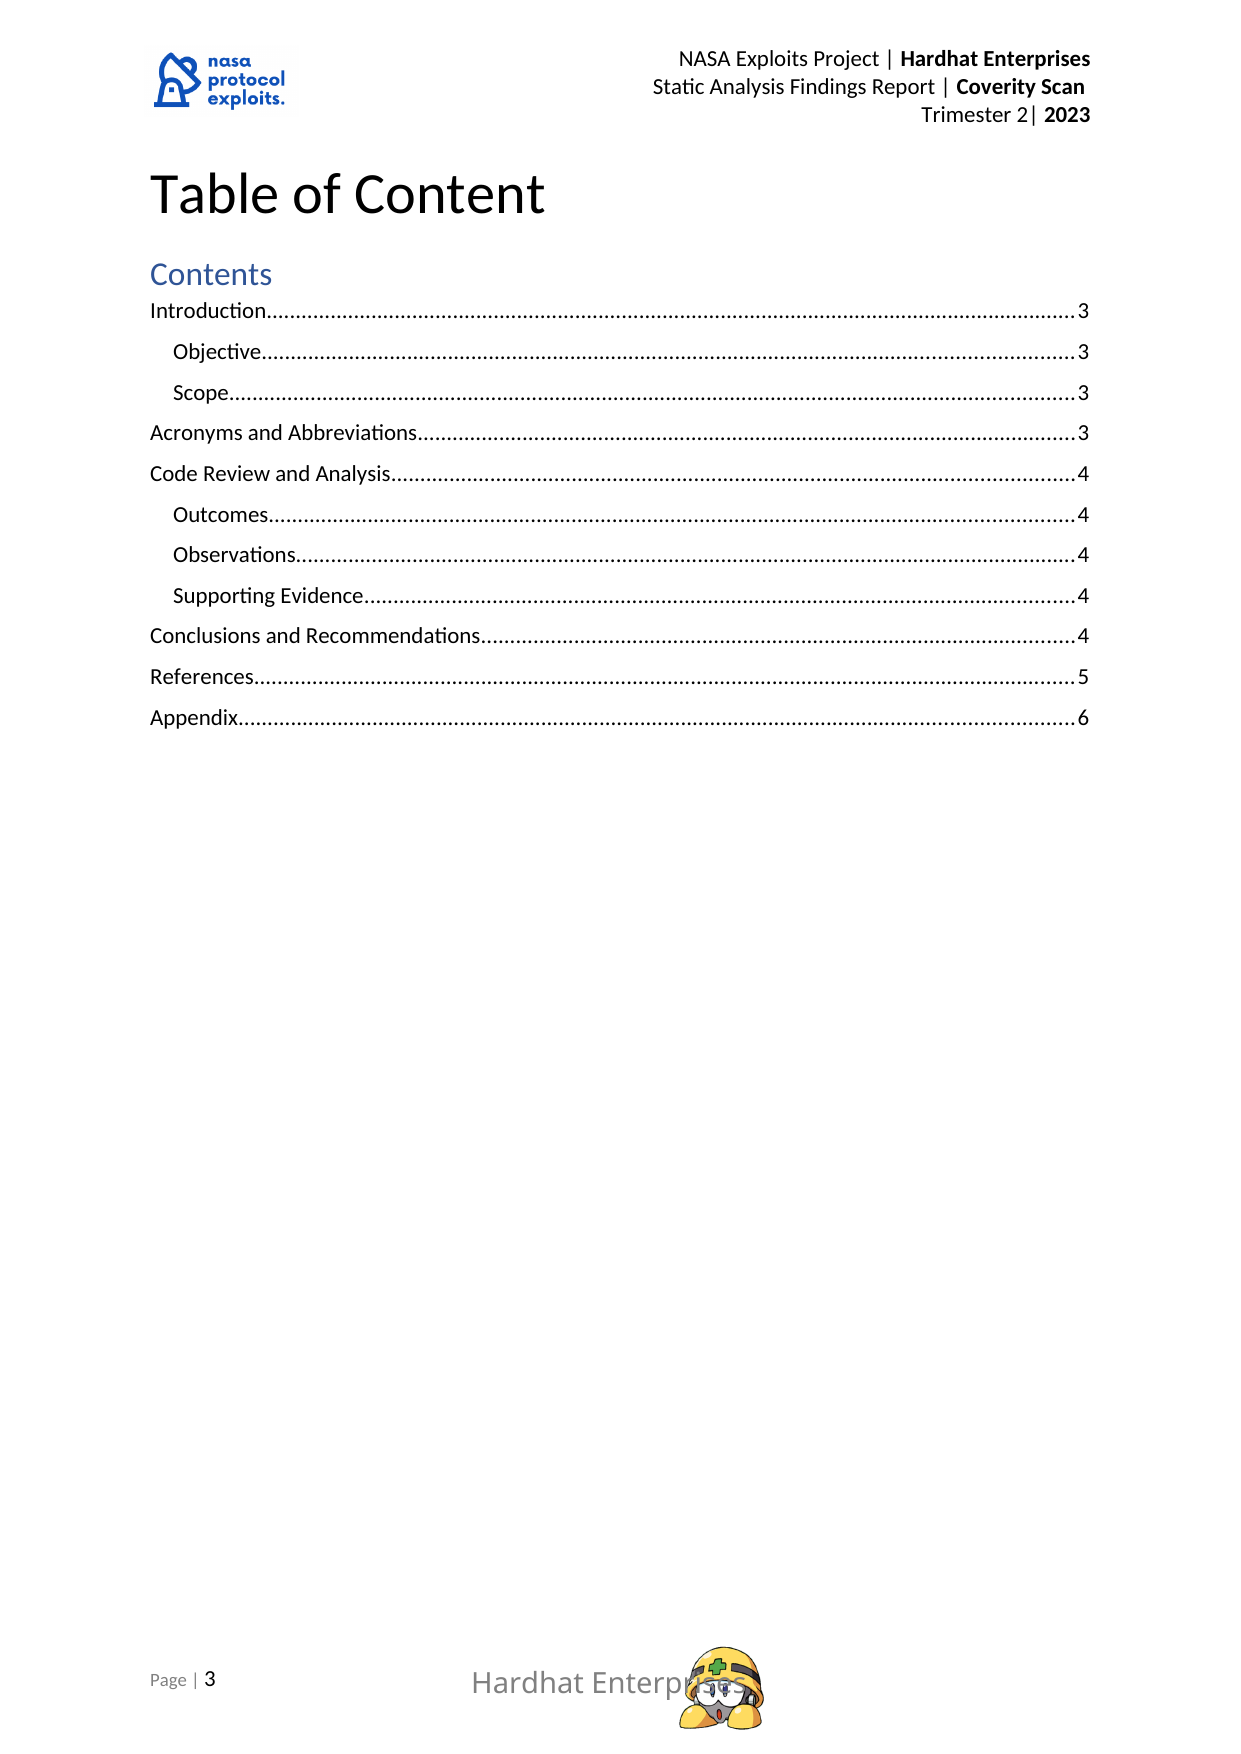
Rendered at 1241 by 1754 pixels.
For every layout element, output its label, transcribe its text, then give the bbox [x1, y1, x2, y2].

picture [673, 1643, 771, 1738]
text Contents [150, 253, 1090, 293]
title Table of Content [150, 156, 1090, 228]
picture [673, 1679, 678, 1691]
picture [143, 45, 299, 117]
